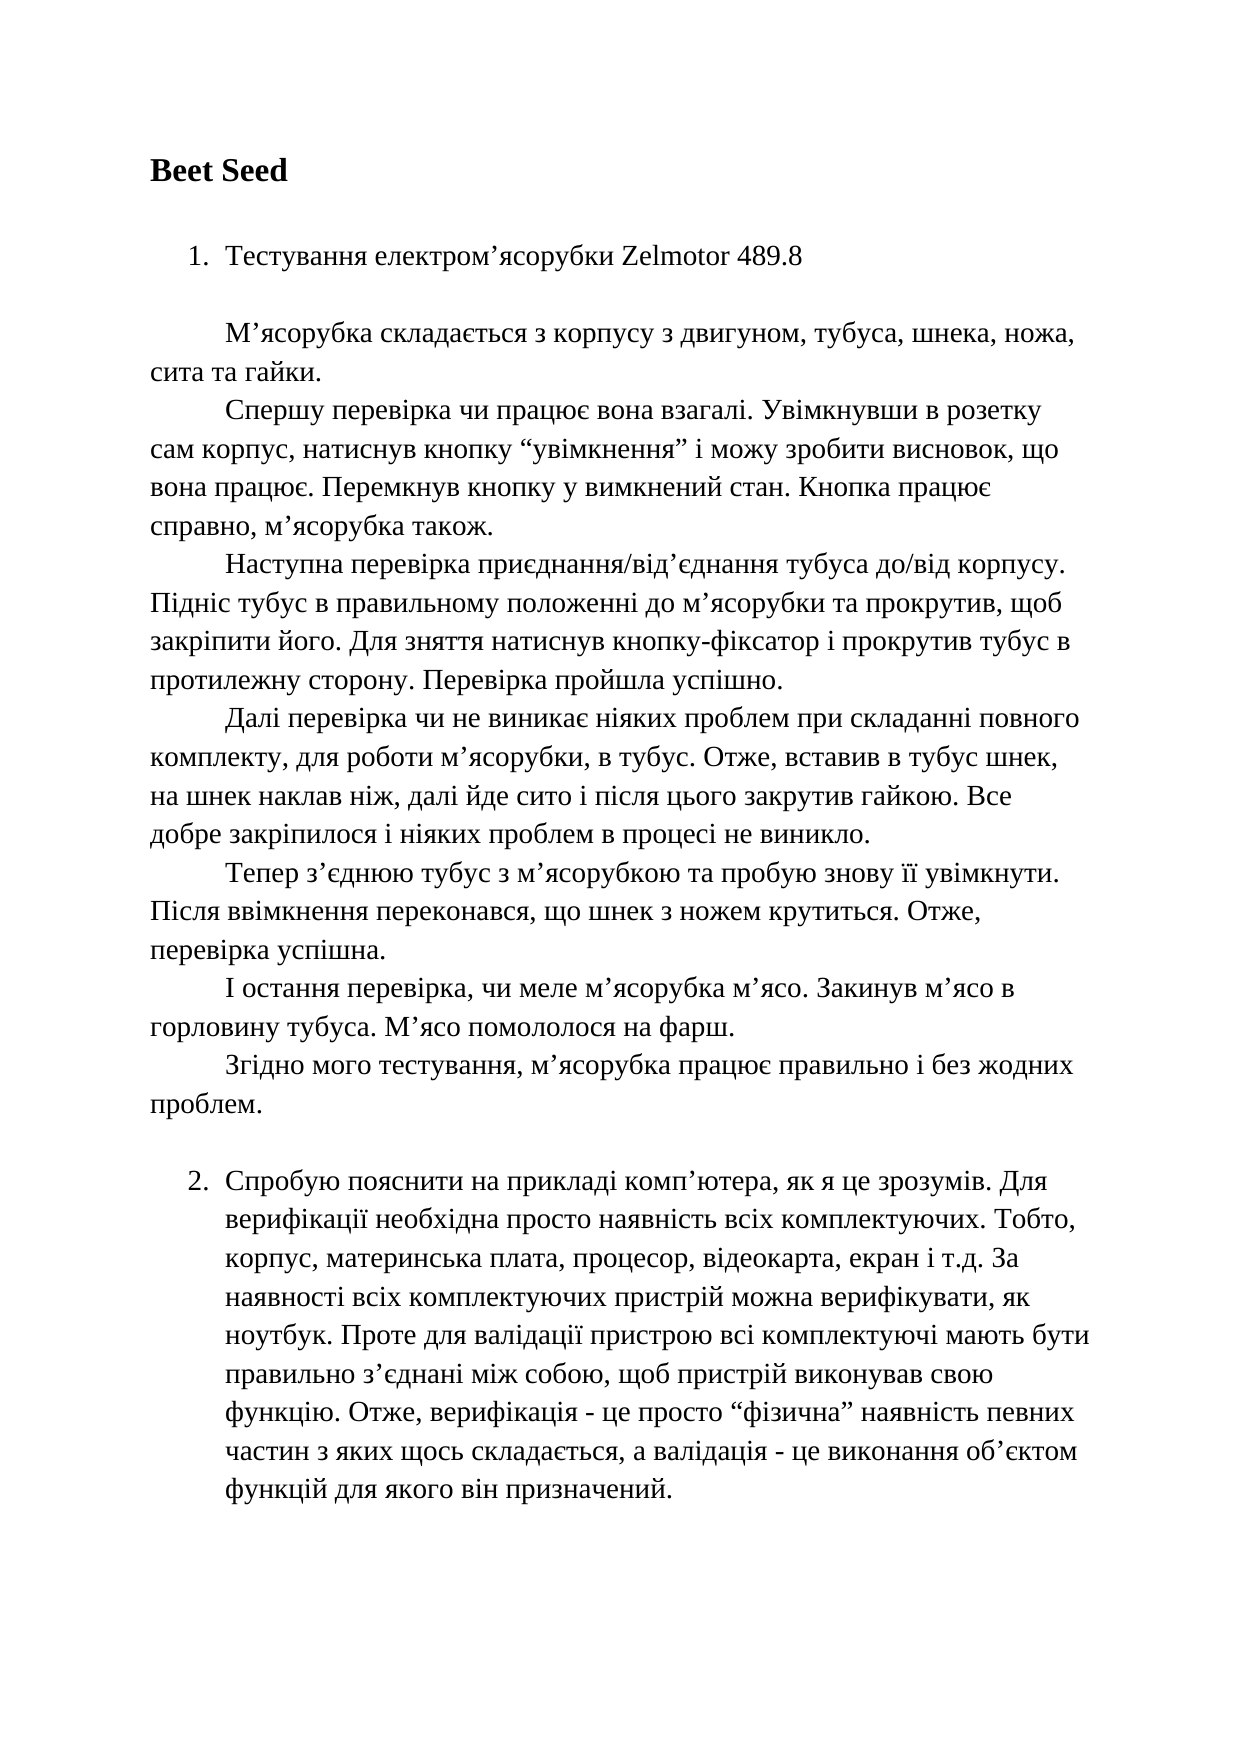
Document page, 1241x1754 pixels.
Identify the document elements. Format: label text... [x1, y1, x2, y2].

text Наступна перевірка приєднання/від’єднання тубуса до/від корпусу. Підніс тубус в правильному положенні до м’ясорубки та прокрутив, щоб закріпити його. Для зняття натиснув кнопку-фіксатор і прокрутив тубус в протилежну сторону. Перевірка пройшла успішно. [150, 546, 1090, 696]
text Beet Seed [150, 150, 1090, 188]
text Згідно мого тестування, м’ясорубка працює правильно і без жодних проблем. [150, 1047, 1090, 1119]
list Спробую пояснити на прикладі комп’ютера, як я це зрозумів. Для верифікації необхідна просто наявність всіх комплектуючих. Тобто, корпус, материнська плата, процесор, відеокарта, екран і т.д. За наявності всіх комплектуючих пристрій можна верифікувати, як ноутбук. Проте для валідації пристрою всі комплектуючі мають бути правильно з’єднані між собою, щоб пристрій виконував свою функцію. Отже, верифікація - це просто “фізична” наявність певних частин з яких щось складається, а валідація - це виконання об’єктом функцій для якого він призначений. [187, 1163, 1090, 1505]
text І остання перевірка, чи меле м’ясорубка м’ясо. Закинув м’ясо в горловину тубуса. М’ясо помололося на фарш. [150, 970, 1090, 1042]
text Тепер з’єднюю тубус з м’ясорубкою та пробую знову її увімкнути. Після ввімкнення переконався, що шнек з ножем крутиться. Отже, перевірка успішна. [150, 855, 1090, 965]
list Тестування електром’ясорубки Zelmotor 489.8 [187, 238, 1090, 272]
text Спершу перевірка чи працює вона взагалі. Увімкнувши в розетку сам корпус, натиснув кнопку “увімкнення” і можу зробити висновок, що вона працює. Перемкнув кнопку у вимкнений стан. Кнопка працює справно, м’ясорубка також. [150, 392, 1090, 541]
text Далі перевірка чи не виникає ніяких проблем при складанні повного комплекту, для роботи м’ясорубки, в тубус. Отже, вставив в тубус шнек, на шнек наклав ніж, далі йде сито і після цього закрутив гайкою. Все добре закріпилося і ніяких проблем в процесі не виникло. [150, 701, 1090, 850]
text М’ясорубка складається з корпусу з двигуном, тубуса, шнека, ножа, сита та гайки. [150, 315, 1090, 387]
